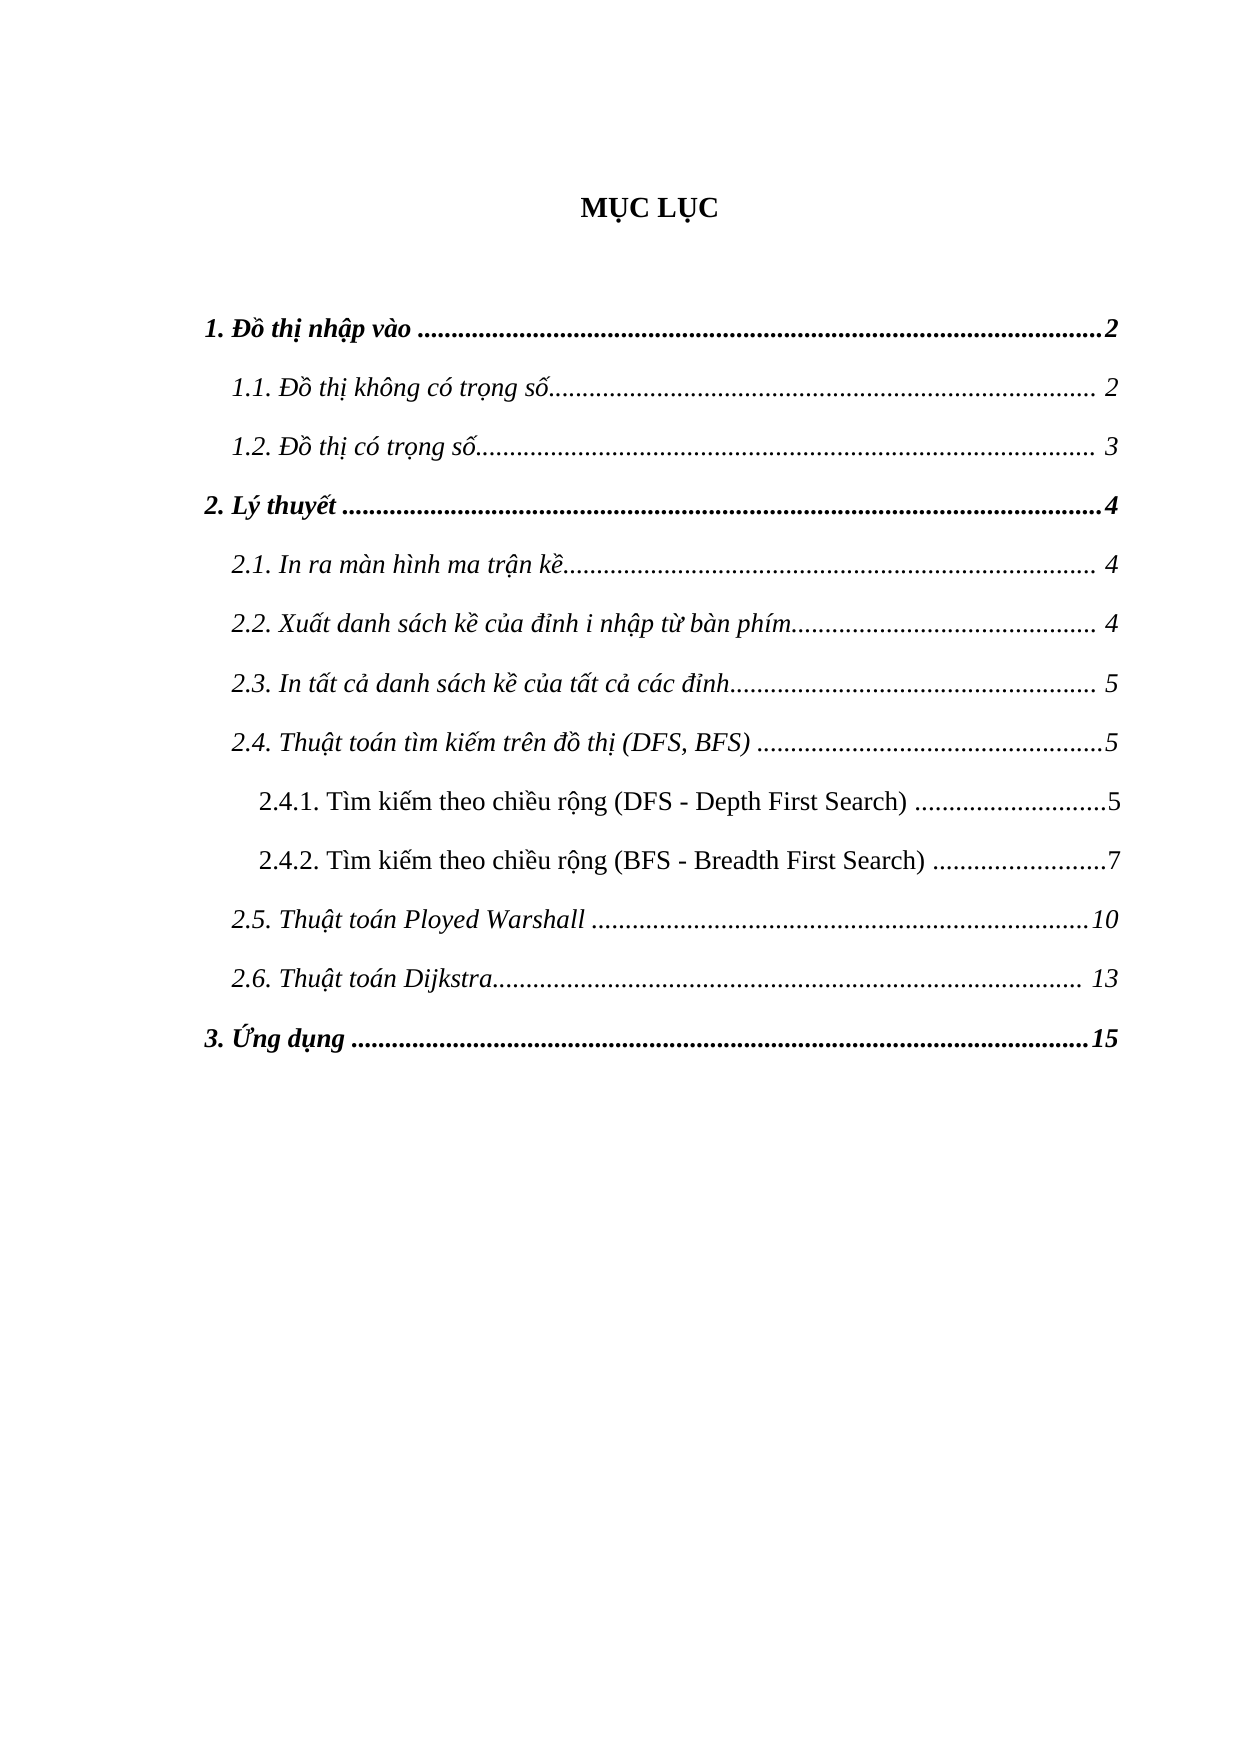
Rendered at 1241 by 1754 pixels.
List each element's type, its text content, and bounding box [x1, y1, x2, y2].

text 2.4.1. Tìm kiếm theo chiều rộng (DFS - Depth First Search) 5 [258, 785, 1122, 816]
text 3. Ứng dụng 15 [204, 1022, 1122, 1053]
text 2.1. In ra màn hình ma trận kề 4 [231, 548, 1122, 579]
text 1.1. Đồ thị không có trọng số 2 [231, 371, 1122, 402]
text 2.6. Thuật toán Dijkstra 13 [231, 962, 1122, 994]
text 2.3. In tất cả danh sách kề của tất cả các đỉnh 5 [231, 667, 1122, 698]
text 1. Đồ thị nhập vào 2 [204, 312, 1122, 343]
text 2.2. Xuất danh sách kề của đỉnh i nhập từ bàn phím 4 [231, 607, 1122, 639]
text 2.4.2. Tìm kiếm theo chiều rộng (BFS - Breadth First Search) 7 [258, 844, 1122, 875]
text MỤC LỤC [177, 190, 1122, 223]
text 2.4. Thuật toán tìm kiếm trên đồ thị (DFS, BFS) 5 [231, 726, 1122, 757]
text 2. Lý thuyết 4 [204, 489, 1122, 520]
text 2.5. Thuật toán Ployed Warshall 10 [231, 903, 1122, 934]
text 1.2. Đồ thị có trọng số 3 [231, 430, 1122, 461]
